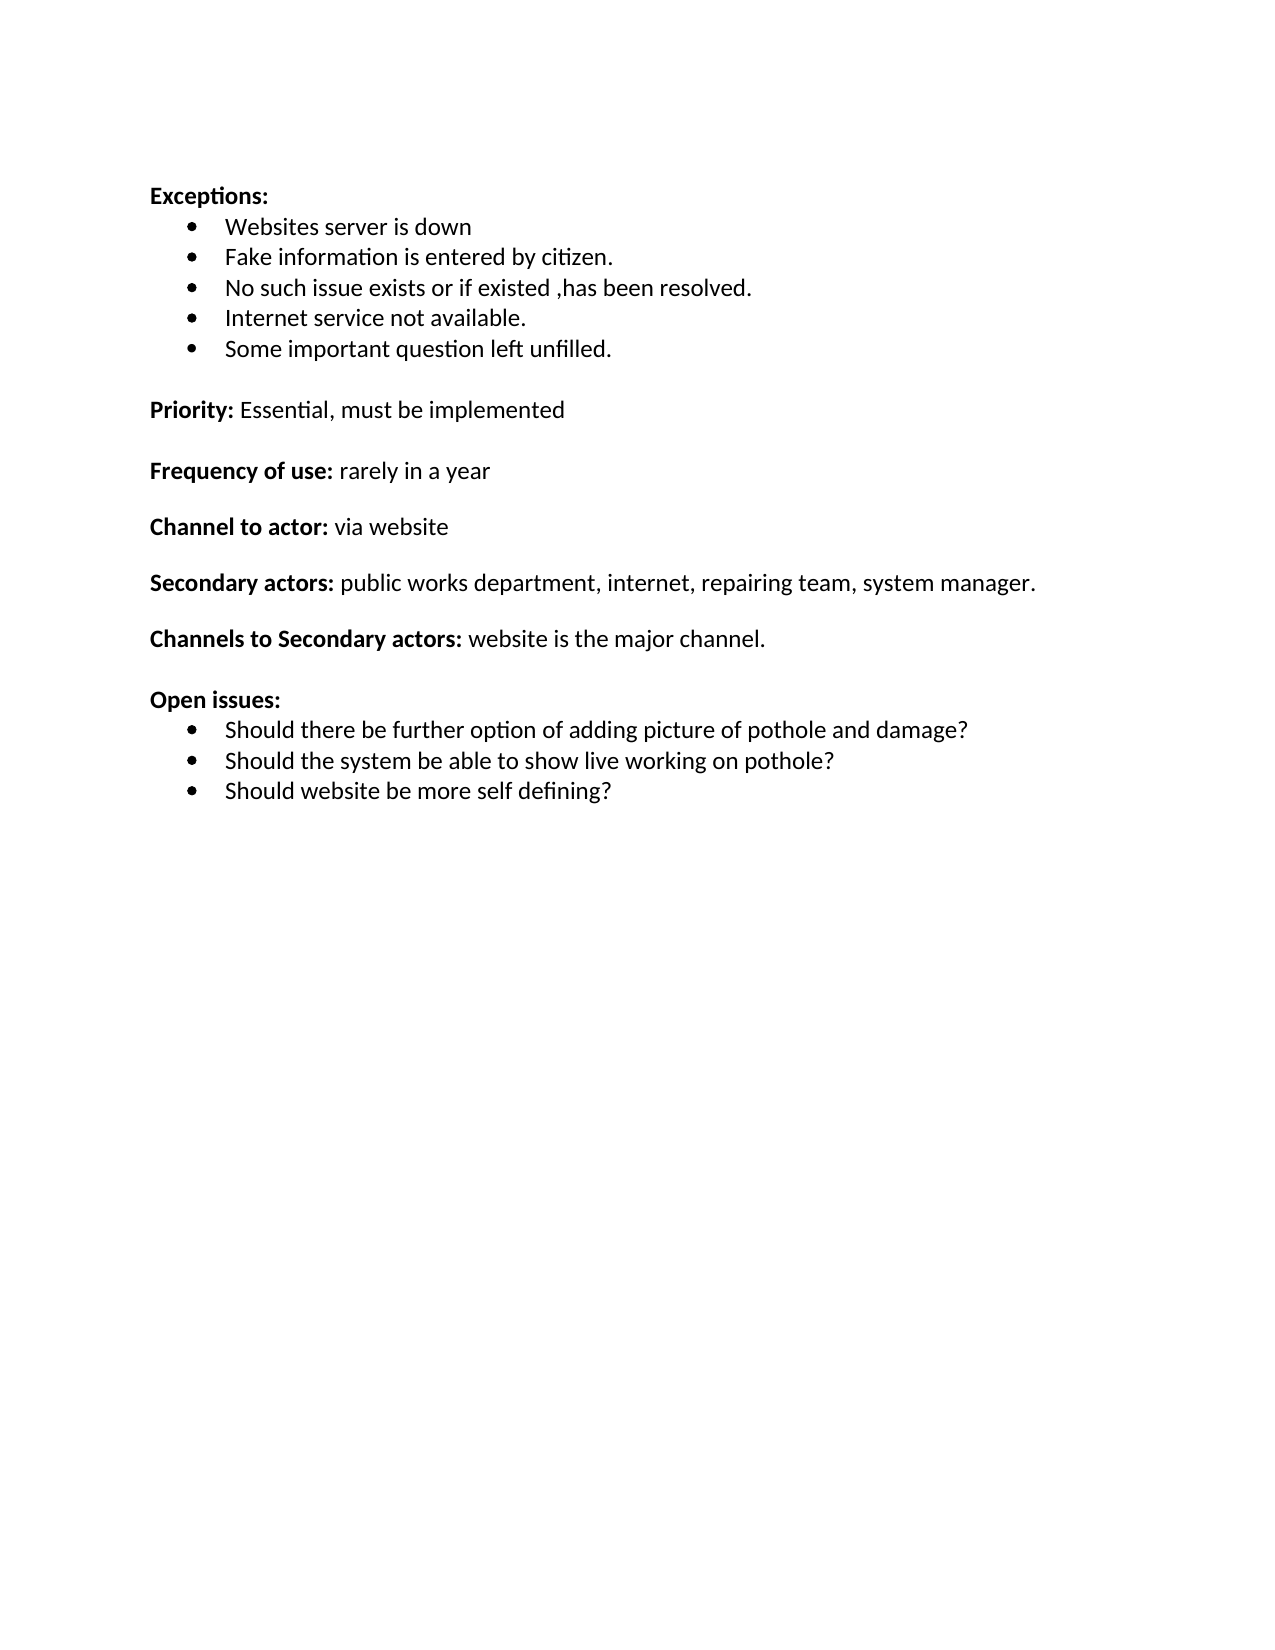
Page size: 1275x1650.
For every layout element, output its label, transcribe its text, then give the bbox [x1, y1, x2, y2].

list Should the system be able to show live working on pothole? [187, 745, 1125, 775]
list Websites server is down [187, 211, 1125, 242]
list Should there be further option of adding picture of pothole and damage? [187, 714, 1125, 745]
text Priority: Essential, must be implemented [150, 394, 1125, 425]
text Exceptions: [150, 181, 1125, 211]
text Channel to actor: via website [150, 511, 1125, 542]
list No such issue exists or if existed ,has been resolved. [187, 272, 1125, 303]
list Some important question left unfilled. [187, 333, 1125, 364]
text Secondary actors: public works department, internet, repairing team, system manager. [150, 567, 1125, 597]
text Frequency of use: rarely in a year [150, 455, 1125, 486]
text Open issues: [150, 684, 1125, 714]
list Internet service not available. [187, 303, 1125, 333]
list Fake information is entered by citizen. [187, 242, 1125, 272]
list Should website be more self defining? [187, 775, 1125, 806]
text Channels to Secondary actors: website is the major channel. [150, 623, 1125, 653]
